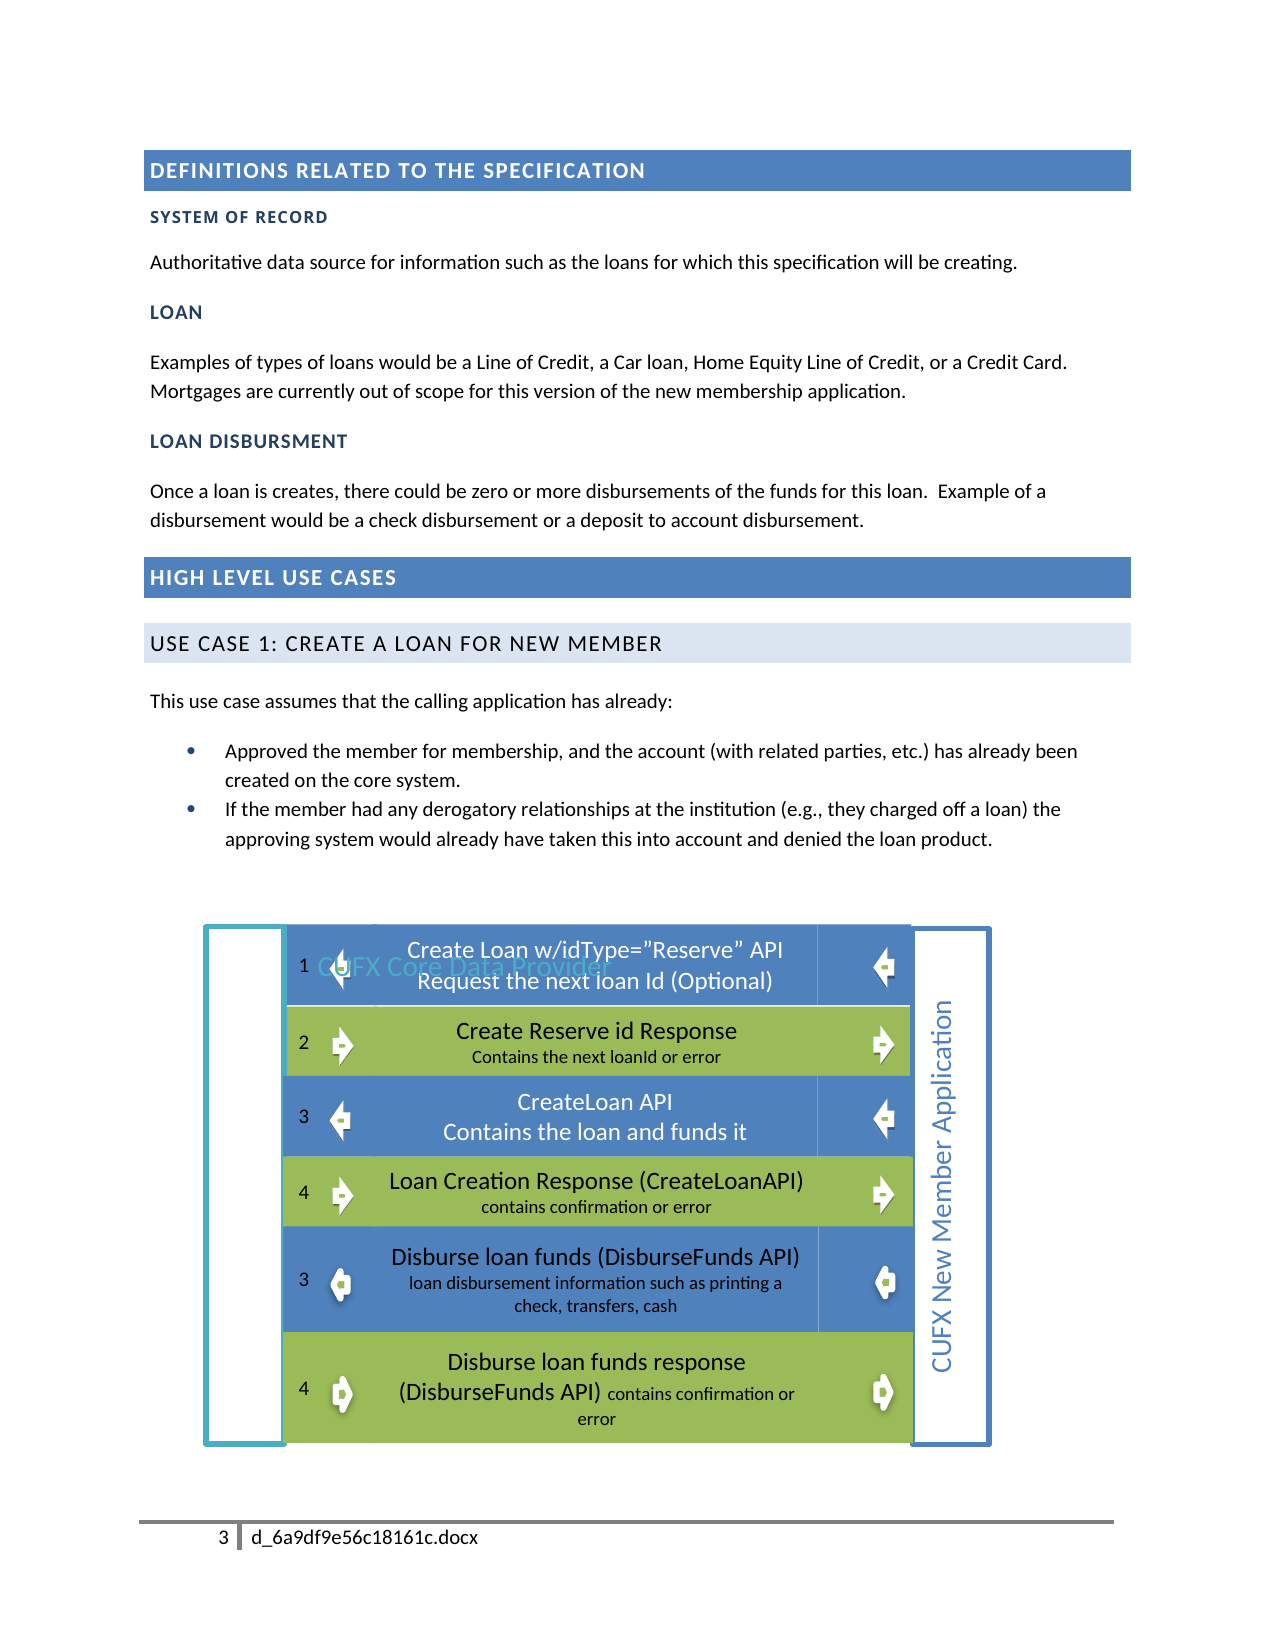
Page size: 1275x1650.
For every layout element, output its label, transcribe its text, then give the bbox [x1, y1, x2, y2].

list If the member had any derogatory relationships at the institution (e.g., they charged off a loan) the approving system would already have taken this into account and denied the loan product. [187, 797, 1125, 851]
text System of record [150, 201, 1125, 228]
text This use case assumes that the calling application has already: [150, 688, 1125, 714]
text Once a loan is creates, there could be zero or more disbursements of the funds for this loan. Example of a disbursement would be a check disbursement or a deposit to account disbursement. [150, 478, 1125, 533]
text Examples of types of loans would be a Line of Credit, a Car loan, Home Equity Line of Credit, or a Credit Card. Mortgages are currently out of scope for this version of the new membership application. [150, 349, 1125, 403]
subtitle High level use cases [150, 564, 1125, 591]
subtitle Definitions related to the specification [150, 156, 1125, 184]
list Approved the member for membership, and the account (with related parties, etc.) has already been created on the core system. [187, 738, 1125, 793]
text Loan [150, 299, 1125, 324]
text Authoritative data source for information such as the loans for which this specification will be creating. [150, 249, 1125, 274]
text Loan Disbursment [150, 428, 1125, 453]
subtitle Use Case 1: Create a loan For new member [150, 629, 1125, 657]
